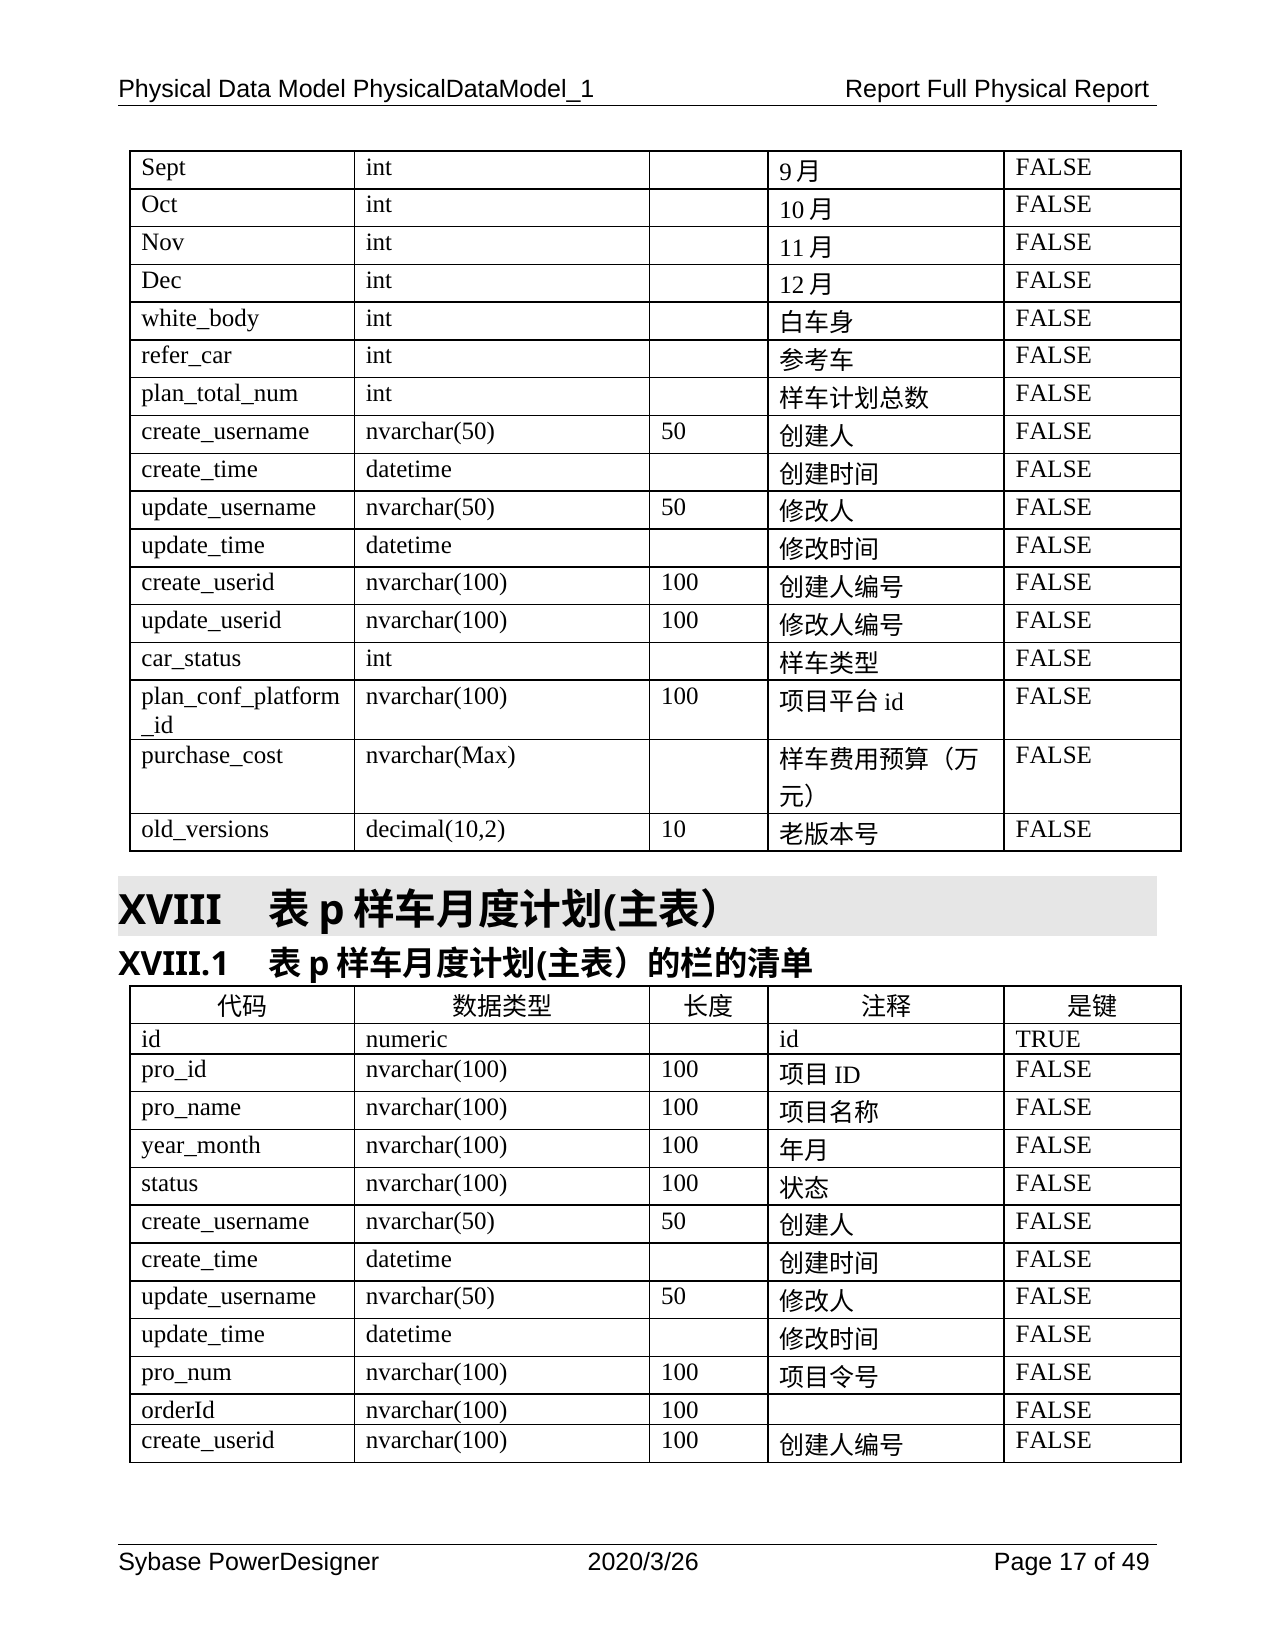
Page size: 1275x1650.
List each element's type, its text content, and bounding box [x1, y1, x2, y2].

table_header 代码 [131, 987, 354, 1023]
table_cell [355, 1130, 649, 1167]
table_cell white_body [131, 303, 354, 339]
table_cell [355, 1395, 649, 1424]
table_cell FALSE [1005, 568, 1180, 604]
table_cell FALSE [1005, 530, 1180, 566]
table_cell decimal(10,2) [355, 814, 649, 850]
table_cell 修改人编号 [769, 605, 1003, 642]
table_cell int [355, 378, 649, 415]
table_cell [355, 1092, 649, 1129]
table_cell 创建人编号 [769, 568, 1003, 604]
table_cell FALSE [1005, 265, 1180, 301]
table_cell [650, 530, 767, 566]
table_cell [650, 265, 767, 301]
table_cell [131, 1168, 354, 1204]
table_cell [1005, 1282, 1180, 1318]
table_cell [650, 740, 767, 812]
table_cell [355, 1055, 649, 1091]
table_cell int [355, 227, 649, 263]
table_cell update_userid [131, 605, 354, 642]
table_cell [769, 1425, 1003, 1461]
table_cell 创建时间 [769, 454, 1003, 490]
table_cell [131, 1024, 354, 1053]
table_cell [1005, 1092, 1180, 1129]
table_cell Dec [131, 265, 354, 301]
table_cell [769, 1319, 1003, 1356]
table_cell 100 [650, 605, 767, 642]
table_cell int [355, 265, 649, 301]
table_cell 11月 [769, 227, 1003, 263]
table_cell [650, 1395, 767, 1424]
table_cell create_userid [131, 568, 354, 604]
table_cell int [355, 303, 649, 339]
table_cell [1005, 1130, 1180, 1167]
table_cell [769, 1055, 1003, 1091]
table_cell [650, 454, 767, 490]
table_cell 12月 [769, 265, 1003, 301]
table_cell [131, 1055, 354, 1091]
table_cell FALSE [1005, 341, 1180, 377]
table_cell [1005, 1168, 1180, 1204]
table_cell Nov [131, 227, 354, 263]
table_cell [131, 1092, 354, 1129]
table_cell plan_total_num [131, 378, 354, 415]
table_cell 修改时间 [769, 530, 1003, 566]
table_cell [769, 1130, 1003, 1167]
table_cell FALSE [1005, 740, 1180, 812]
table_cell FALSE [1005, 454, 1180, 490]
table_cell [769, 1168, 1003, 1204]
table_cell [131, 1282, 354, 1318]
table_cell 创建人 [769, 416, 1003, 452]
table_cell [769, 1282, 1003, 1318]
table_header 长度 [650, 987, 767, 1023]
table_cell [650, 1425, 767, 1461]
table_cell [650, 341, 767, 377]
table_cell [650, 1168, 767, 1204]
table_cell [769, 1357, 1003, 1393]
table_cell 10月 [769, 190, 1003, 226]
table_cell [650, 378, 767, 415]
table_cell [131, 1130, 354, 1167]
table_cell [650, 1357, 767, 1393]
table_cell 50 [650, 492, 767, 528]
table_cell nvarchar(50) [355, 492, 649, 528]
table_cell int [355, 643, 649, 679]
table_cell purchase_cost [131, 740, 354, 812]
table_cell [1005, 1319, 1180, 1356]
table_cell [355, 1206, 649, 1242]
table_cell 100 [650, 681, 767, 738]
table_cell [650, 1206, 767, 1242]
table_cell FALSE [1005, 227, 1180, 263]
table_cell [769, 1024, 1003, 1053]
table_cell 100 [650, 568, 767, 604]
table_cell FALSE [1005, 492, 1180, 528]
table_cell nvarchar(100) [355, 681, 649, 738]
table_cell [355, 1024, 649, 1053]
table_cell FALSE [1005, 152, 1180, 188]
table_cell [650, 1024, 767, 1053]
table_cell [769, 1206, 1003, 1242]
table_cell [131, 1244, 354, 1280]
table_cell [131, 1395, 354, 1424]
table_cell 10 [650, 814, 767, 850]
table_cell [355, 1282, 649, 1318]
table_cell datetime [355, 454, 649, 490]
table_cell FALSE [1005, 643, 1180, 679]
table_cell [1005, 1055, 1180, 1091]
table_cell old_versions [131, 814, 354, 850]
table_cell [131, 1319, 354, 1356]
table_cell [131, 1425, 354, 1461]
table_cell FALSE [1005, 378, 1180, 415]
table_cell Oct [131, 190, 354, 226]
table_cell FALSE [1005, 303, 1180, 339]
table_cell plan_conf_platform_id [131, 681, 354, 738]
table_cell [650, 303, 767, 339]
table_cell FALSE [1005, 416, 1180, 452]
table_cell refer_car [131, 341, 354, 377]
subtitle 表p样车月度计划(主表） [118, 876, 1157, 936]
table_cell 项目平台id [769, 681, 1003, 738]
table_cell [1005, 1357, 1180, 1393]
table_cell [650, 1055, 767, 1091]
table_cell 9月 [769, 152, 1003, 188]
table_cell 修改人 [769, 492, 1003, 528]
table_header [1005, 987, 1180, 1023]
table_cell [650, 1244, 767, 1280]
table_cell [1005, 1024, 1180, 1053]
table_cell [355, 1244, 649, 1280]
table_cell FALSE [1005, 681, 1180, 738]
table_cell [650, 152, 767, 188]
table_cell 样车类型 [769, 643, 1003, 679]
table_cell update_username [131, 492, 354, 528]
table_header 数据类型 [355, 987, 649, 1023]
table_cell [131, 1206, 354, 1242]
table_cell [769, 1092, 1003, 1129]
table_cell int [355, 152, 649, 188]
table_cell 参考车 [769, 341, 1003, 377]
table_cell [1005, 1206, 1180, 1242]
table_cell datetime [355, 530, 649, 566]
table_header 注释 [769, 987, 1003, 1023]
table_cell 样车费用预算（万元） [769, 740, 1003, 812]
table_cell int [355, 190, 649, 226]
table_cell nvarchar(100) [355, 568, 649, 604]
table_cell car_status [131, 643, 354, 679]
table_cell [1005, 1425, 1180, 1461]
table_cell FALSE [1005, 605, 1180, 642]
table_cell update_time [131, 530, 354, 566]
table_cell [650, 643, 767, 679]
table_cell Sept [131, 152, 354, 188]
table_cell 50 [650, 416, 767, 452]
table_cell [650, 190, 767, 226]
table_cell int [355, 341, 649, 377]
table_cell nvarchar(Max) [355, 740, 649, 812]
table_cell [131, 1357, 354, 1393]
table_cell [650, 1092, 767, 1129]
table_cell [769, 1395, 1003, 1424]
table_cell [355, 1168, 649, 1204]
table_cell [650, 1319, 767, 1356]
table_cell 老版本号 [769, 814, 1003, 850]
table_cell nvarchar(50) [355, 416, 649, 452]
table_cell FALSE [1005, 190, 1180, 226]
table_cell create_username [131, 416, 354, 452]
table_cell FALSE [1005, 814, 1180, 850]
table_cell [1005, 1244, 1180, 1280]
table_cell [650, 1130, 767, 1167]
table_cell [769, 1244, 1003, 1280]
table_cell 样车计划总数 [769, 378, 1003, 415]
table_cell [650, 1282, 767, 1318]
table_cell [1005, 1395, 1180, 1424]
table_cell 白车身 [769, 303, 1003, 339]
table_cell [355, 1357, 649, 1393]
table_cell nvarchar(100) [355, 605, 649, 642]
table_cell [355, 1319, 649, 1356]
table_cell [650, 227, 767, 263]
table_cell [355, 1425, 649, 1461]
subtitle 表p样车月度计划(主表）的栏的清单 [118, 936, 1157, 985]
table_cell create_time [131, 454, 354, 490]
